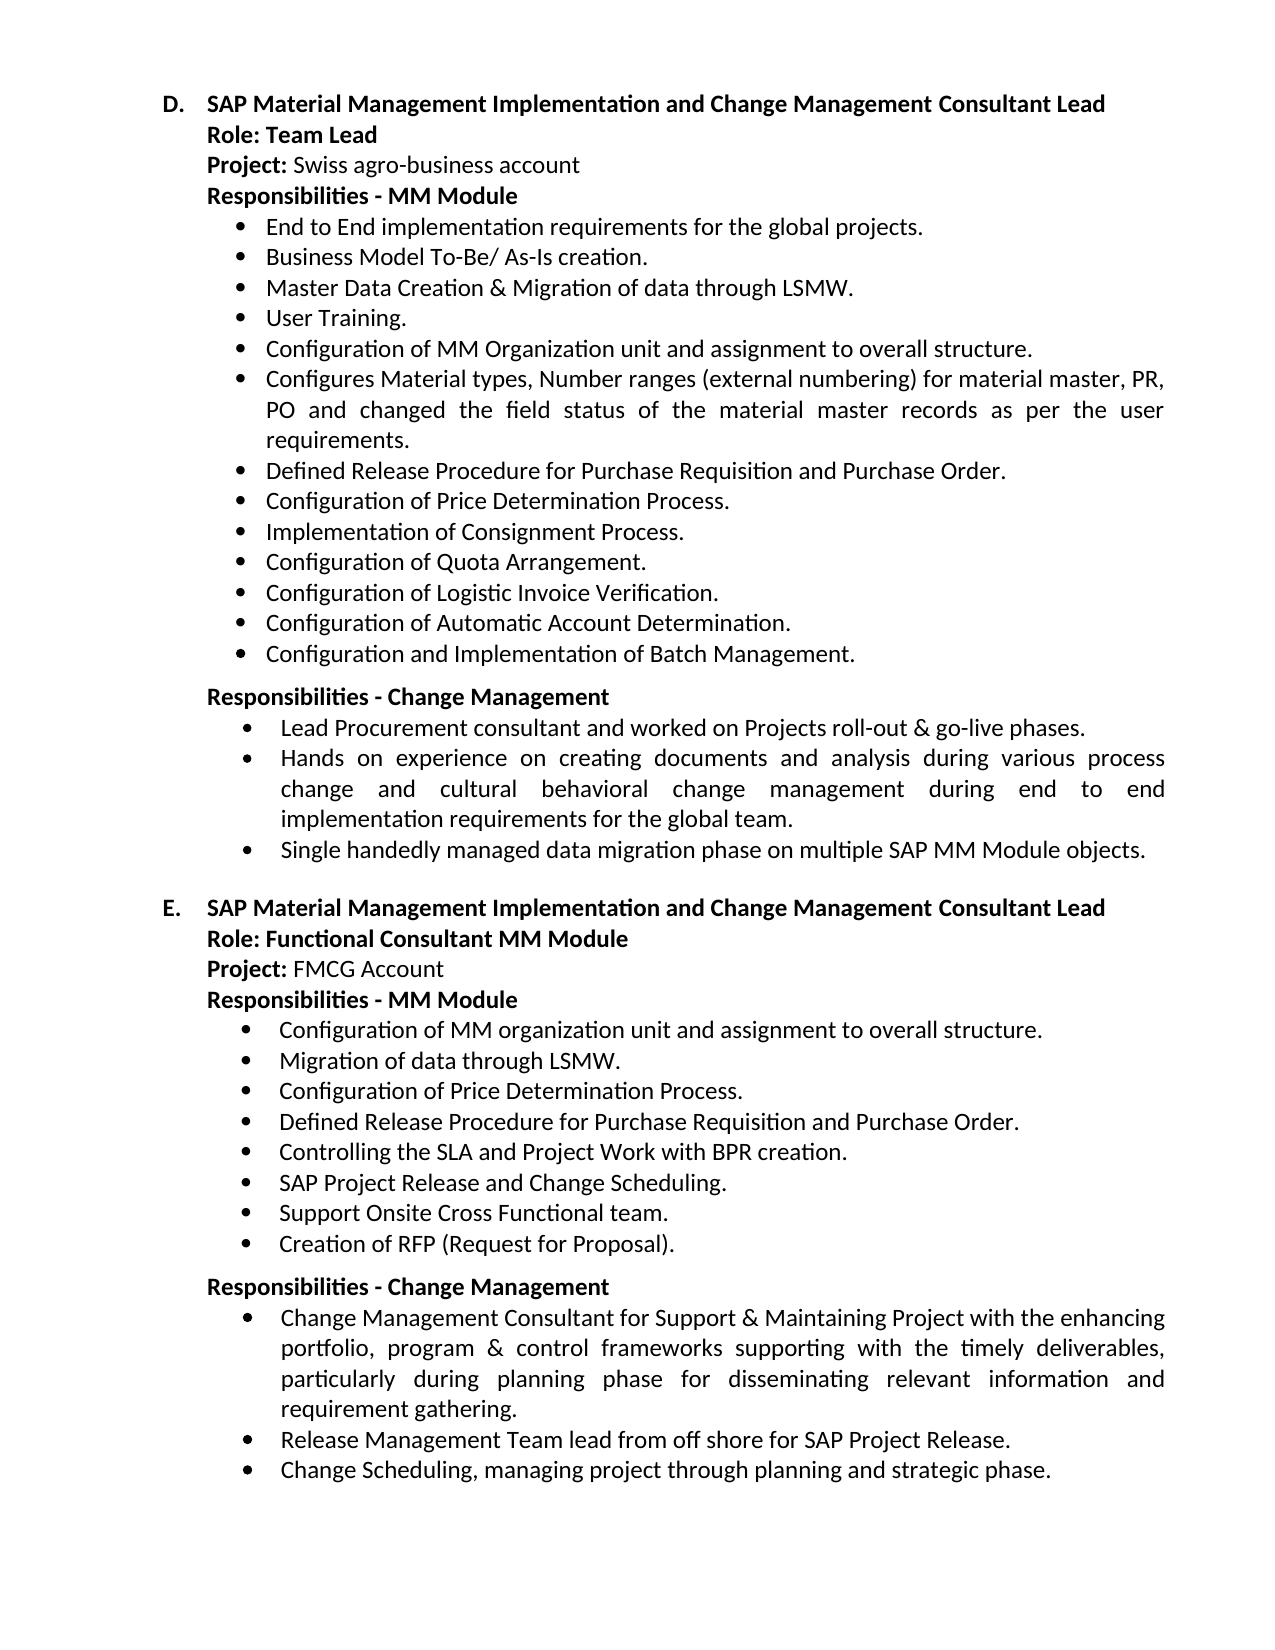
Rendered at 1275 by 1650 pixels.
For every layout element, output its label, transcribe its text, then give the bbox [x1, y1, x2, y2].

list Defined Release Procedure for Purchase Requisition and Purchase Order. [236, 455, 1167, 485]
list Support Onsite Cross Functional team. [242, 1198, 1167, 1228]
list Lead Procurement consultant and worked on Projects roll-out & go-live phases. [243, 712, 1167, 742]
list Business Model To-Be/ As-Is creation. [236, 241, 1167, 272]
text Responsibilities - Change Management [207, 1271, 1167, 1302]
text Responsibilities - Change Management [207, 681, 1167, 712]
list Project: FMCG Account [207, 953, 1167, 984]
list Release Management Team lead from off shore for SAP Project Release. [243, 1424, 1167, 1454]
list Configuration of Logistic Invoice Verification. [236, 577, 1167, 607]
list SAP Project Release and Change Scheduling. [242, 1167, 1167, 1198]
list Change Scheduling, managing project through planning and strategic phase. [243, 1454, 1167, 1485]
list Configuration of Automatic Account Determination. [236, 607, 1167, 638]
list User Training. [236, 302, 1167, 333]
list Role: Team Lead [207, 119, 1167, 150]
list Configuration of Price Determination Process. [236, 485, 1167, 516]
list Configuration of MM Organization unit and assignment to overall structure. [236, 333, 1167, 363]
list Configures Material types, Number ranges (external numbering) for material master, PR, PO and changed the field status of the material master records as per the user requirements. [236, 363, 1167, 455]
list Configuration of Quota Arrangement. [236, 546, 1167, 577]
list Role: Functional Consultant MM Module [207, 923, 1167, 953]
list Implementation of Consignment Process. [236, 516, 1167, 546]
list Configuration and Implementation of Batch Management. [236, 638, 1167, 668]
list Change Management Consultant for Support & Maintaining Project with the enhancing portfolio, program & control frameworks supporting with the timely deliverables, particularly during planning phase for disseminating relevant information and requirement gathering. [243, 1302, 1167, 1424]
list SAP Material Management Implementation and Change Management Consultant Lead [162, 89, 1167, 119]
list Project: Swiss agro-business account [207, 150, 1167, 180]
list Creation of RFP (Request for Proposal). [242, 1228, 1167, 1259]
list Responsibilities - MM Module [207, 984, 1167, 1014]
list SAP Material Management Implementation and Change Management Consultant Lead [162, 892, 1167, 923]
list Configuration of Price Determination Process. [242, 1076, 1167, 1106]
list Defined Release Procedure for Purchase Requisition and Purchase Order. [242, 1106, 1167, 1137]
list Migration of data through LSMW. [242, 1045, 1167, 1076]
list End to End implementation requirements for the global projects. [236, 211, 1167, 241]
list Controlling the SLA and Project Work with BPR creation. [242, 1137, 1167, 1167]
list Single handedly managed data migration phase on multiple SAP MM Module objects. [243, 834, 1167, 864]
list Hands on experience on creating documents and analysis during various process change and cultural behavioral change management during end to end implementation requirements for the global team. [243, 742, 1167, 834]
list Configuration of MM organization unit and assignment to overall structure. [242, 1014, 1167, 1045]
list Responsibilities - MM Module [207, 180, 1167, 211]
list Master Data Creation & Migration of data through LSMW. [236, 272, 1167, 302]
